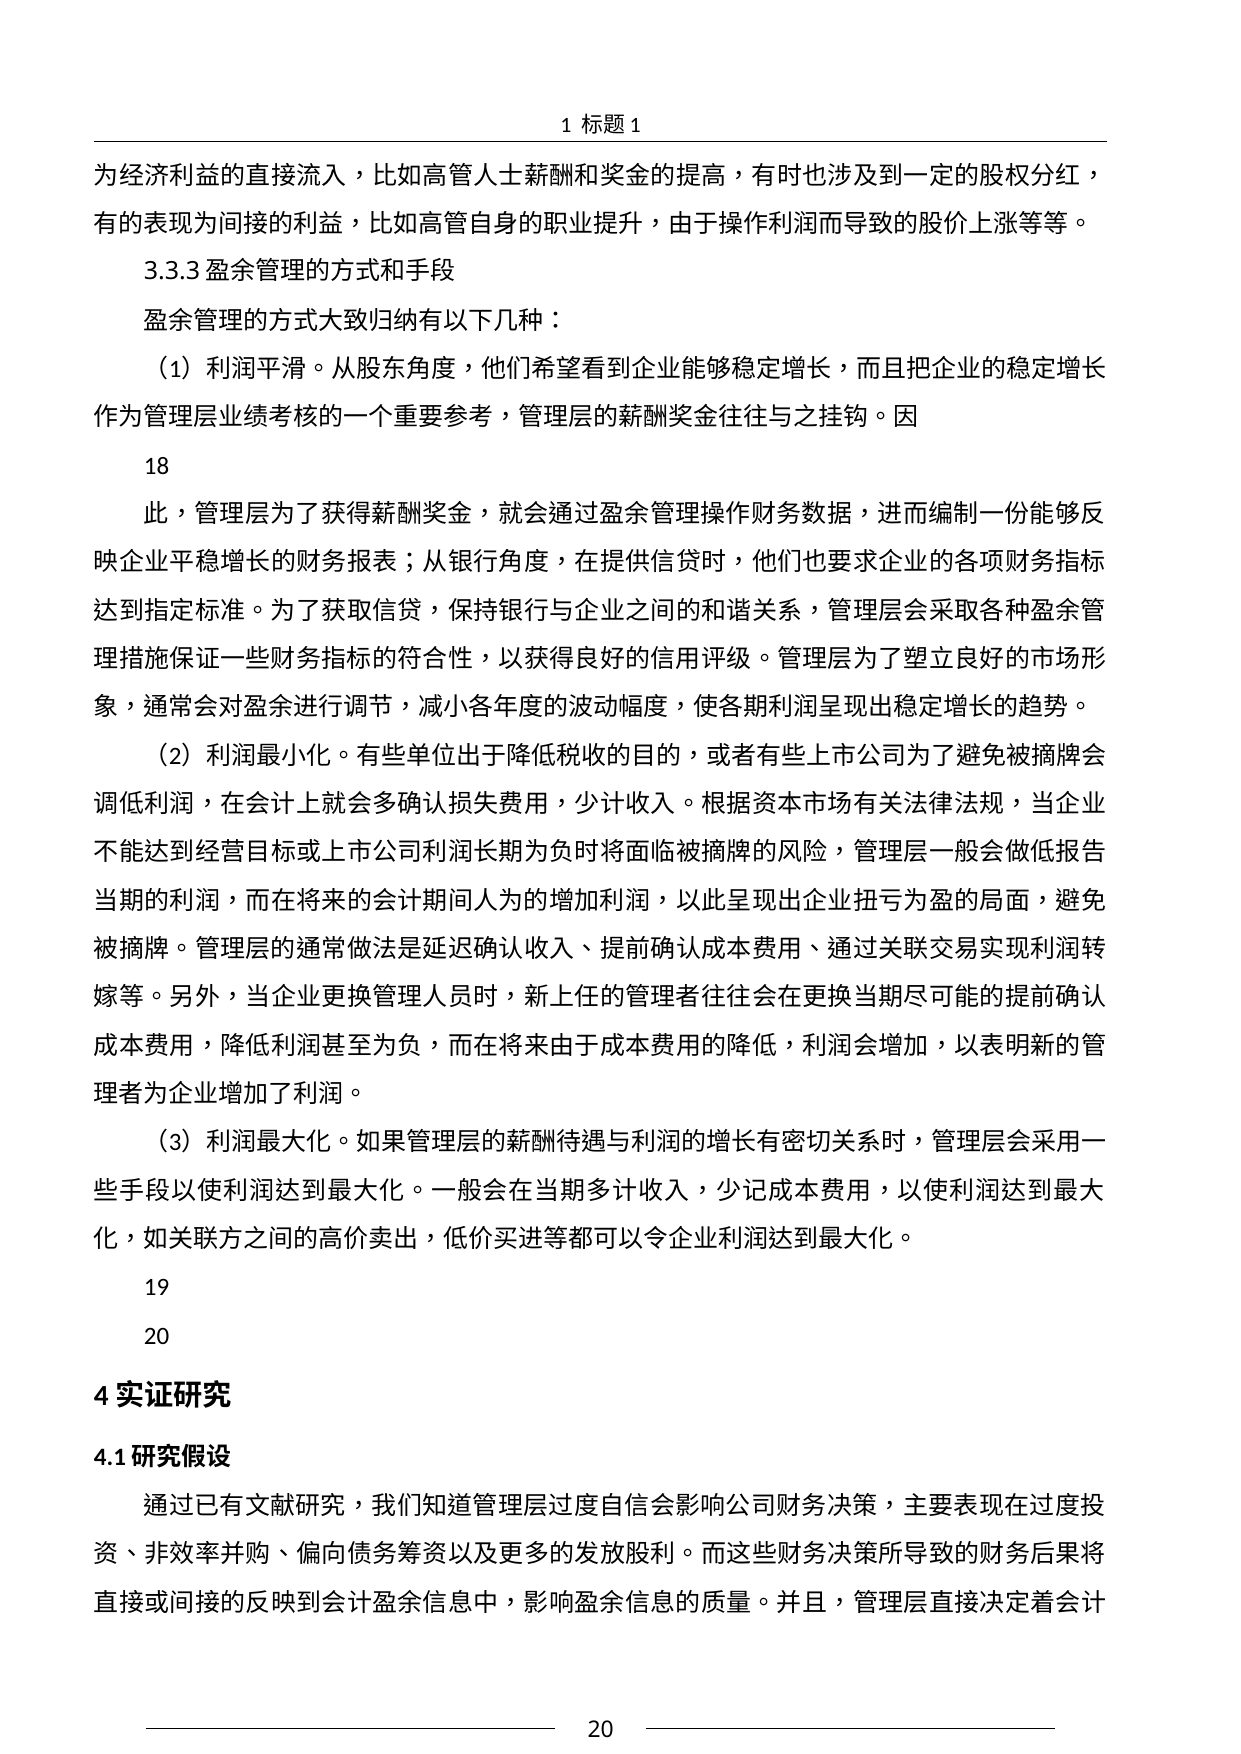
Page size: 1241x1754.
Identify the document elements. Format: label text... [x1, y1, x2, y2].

subtitle 4 实证研究 [94, 1374, 1107, 1414]
subtitle 4.1 研究假设 [94, 1438, 1107, 1472]
text 18 [94, 432, 1107, 480]
text 盈余管理的方式大致归纳有以下几种： [94, 287, 1107, 335]
text 此，管理层为了获得薪酬奖金，就会通过盈余管理操作财务数据，进而编制一份能够反映企业平稳增长的财务报表；从银行角度，在提供信贷时，他们也要求企业的各项财务指标达到指定标准。为了获取信贷，保持银行与企业之间的和谐关系，管理层会采取各种盈余管理措施保证一些财务指标的符合性，以获得良好的信用评级。管理层为了塑立良好的市场形象，通常会对盈余进行调节，减小各年度的波动幅度，使各期利润呈现出稳定增长的趋势。 [94, 480, 1107, 722]
text 3.3.3盈余管理的方式和手段 [94, 239, 1107, 287]
text （1）利润平滑。从股东角度，他们希望看到企业能够稳定增长，而且把企业的稳定增长作为管理层业绩考核的一个重要参考，管理层的薪酬奖金往往与之挂钩。因 [94, 335, 1107, 432]
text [94, 142, 1107, 239]
text （3）利润最大化。如果管理层的薪酬待遇与利润的增长有密切关系时，管理层会采用一些手段以使利润达到最大化。一般会在当期多计收入，少记成本费用，以使利润达到最大化，如关联方之间的高价卖出，低价买进等都可以令企业利润达到最大化。 [94, 1109, 1107, 1254]
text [94, 1472, 1107, 1617]
text 20 [94, 1302, 1107, 1350]
text （2）利润最小化。有些单位出于降低税收的目的，或者有些上市公司为了避免被摘牌会调低利润，在会计上就会多确认损失费用，少计收入。根据资本市场有关法律法规，当企业不能达到经营目标或上市公司利润长期为负时将面临被摘牌的风险，管理层一般会做低报告当期的利润，而在将来的会计期间人为的增加利润，以此呈现出企业扭亏为盈的局面，避免被摘牌。管理层的通常做法是延迟确认收入、提前确认成本费用、通过关联交易实现利润转嫁等。另外，当企业更换管理人员时，新上任的管理者往往会在更换当期尽可能的提前确认成本费用，降低利润甚至为负，而在将来由于成本费用的降低，利润会增加，以表明新的管理者为企业增加了利润。 [94, 722, 1107, 1109]
text 19 [94, 1254, 1107, 1302]
